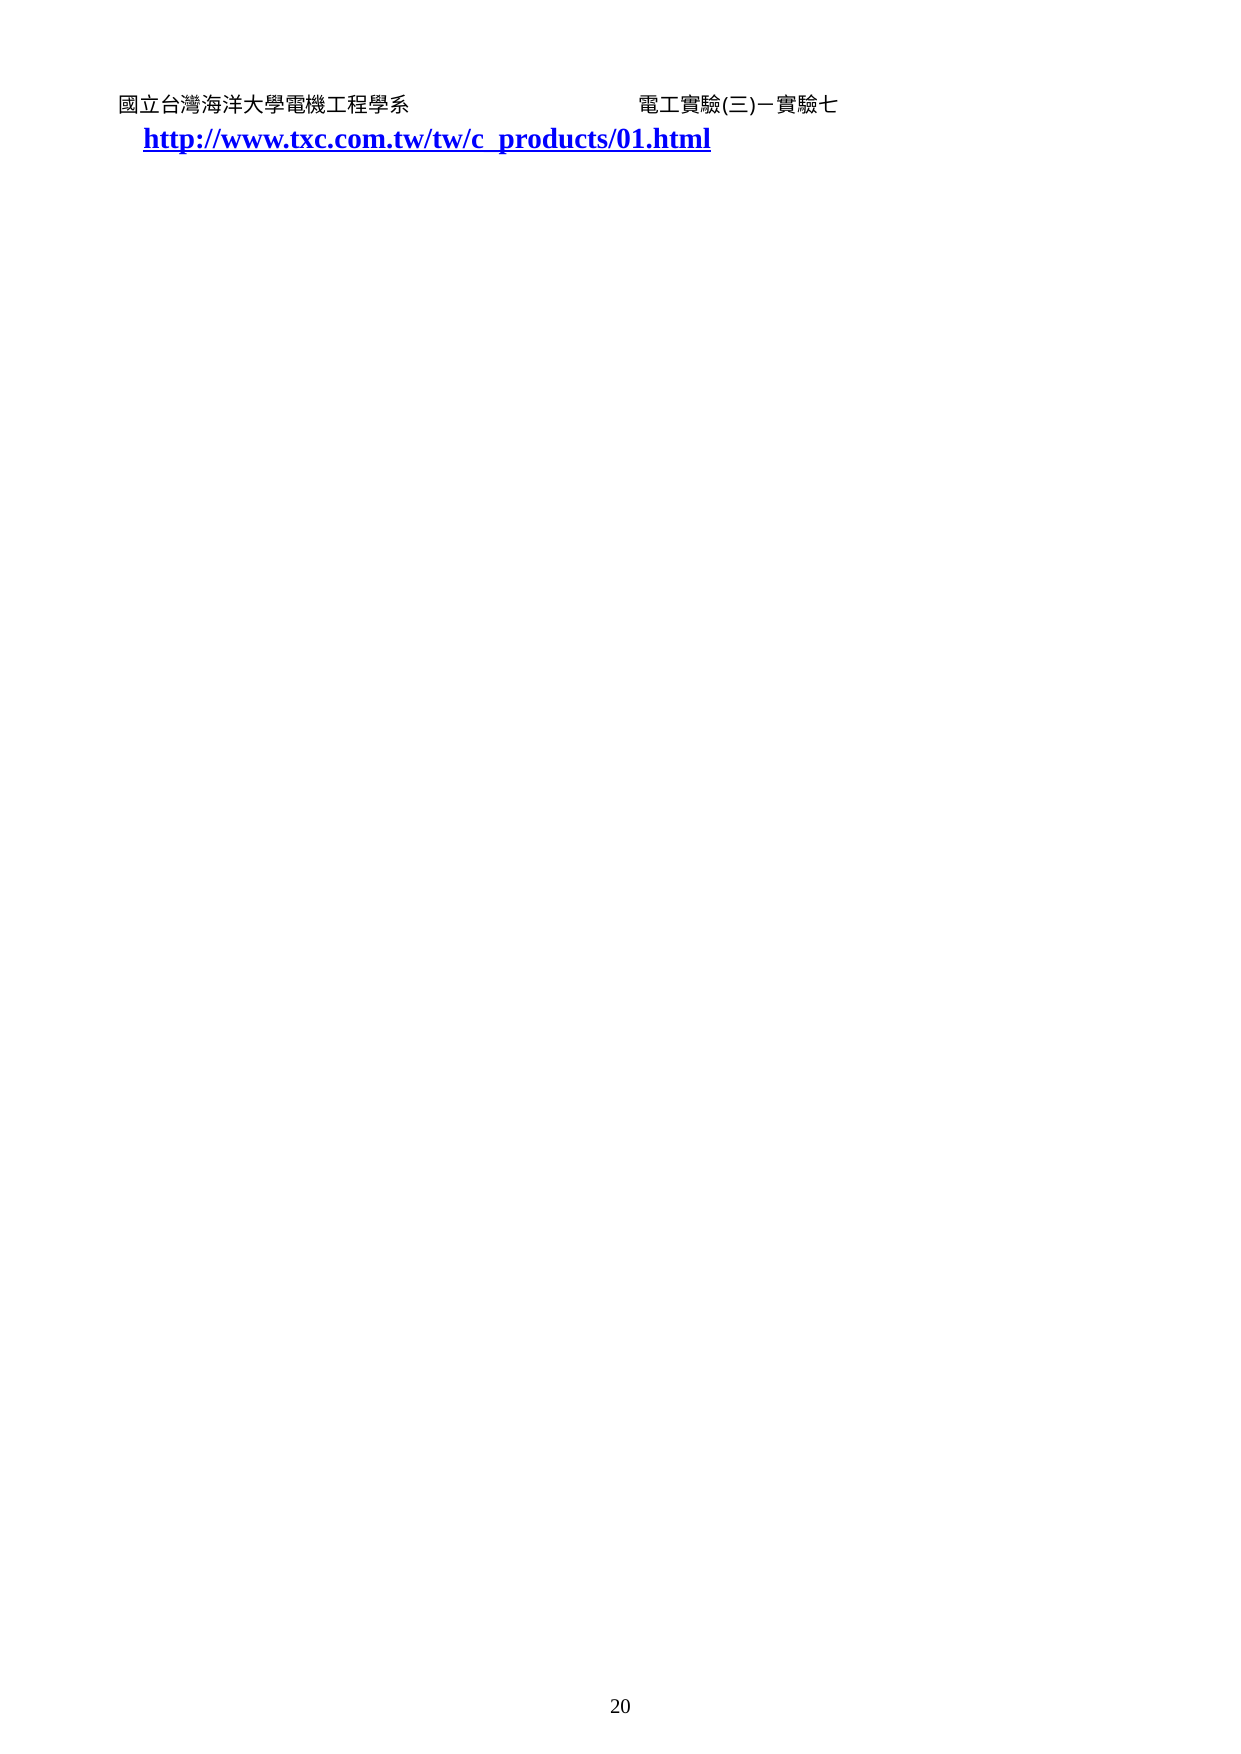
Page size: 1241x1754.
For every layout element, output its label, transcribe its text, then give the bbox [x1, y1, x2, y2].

list http://www.txc.com.tw/tw/c_products/01.html [143, 119, 1122, 157]
